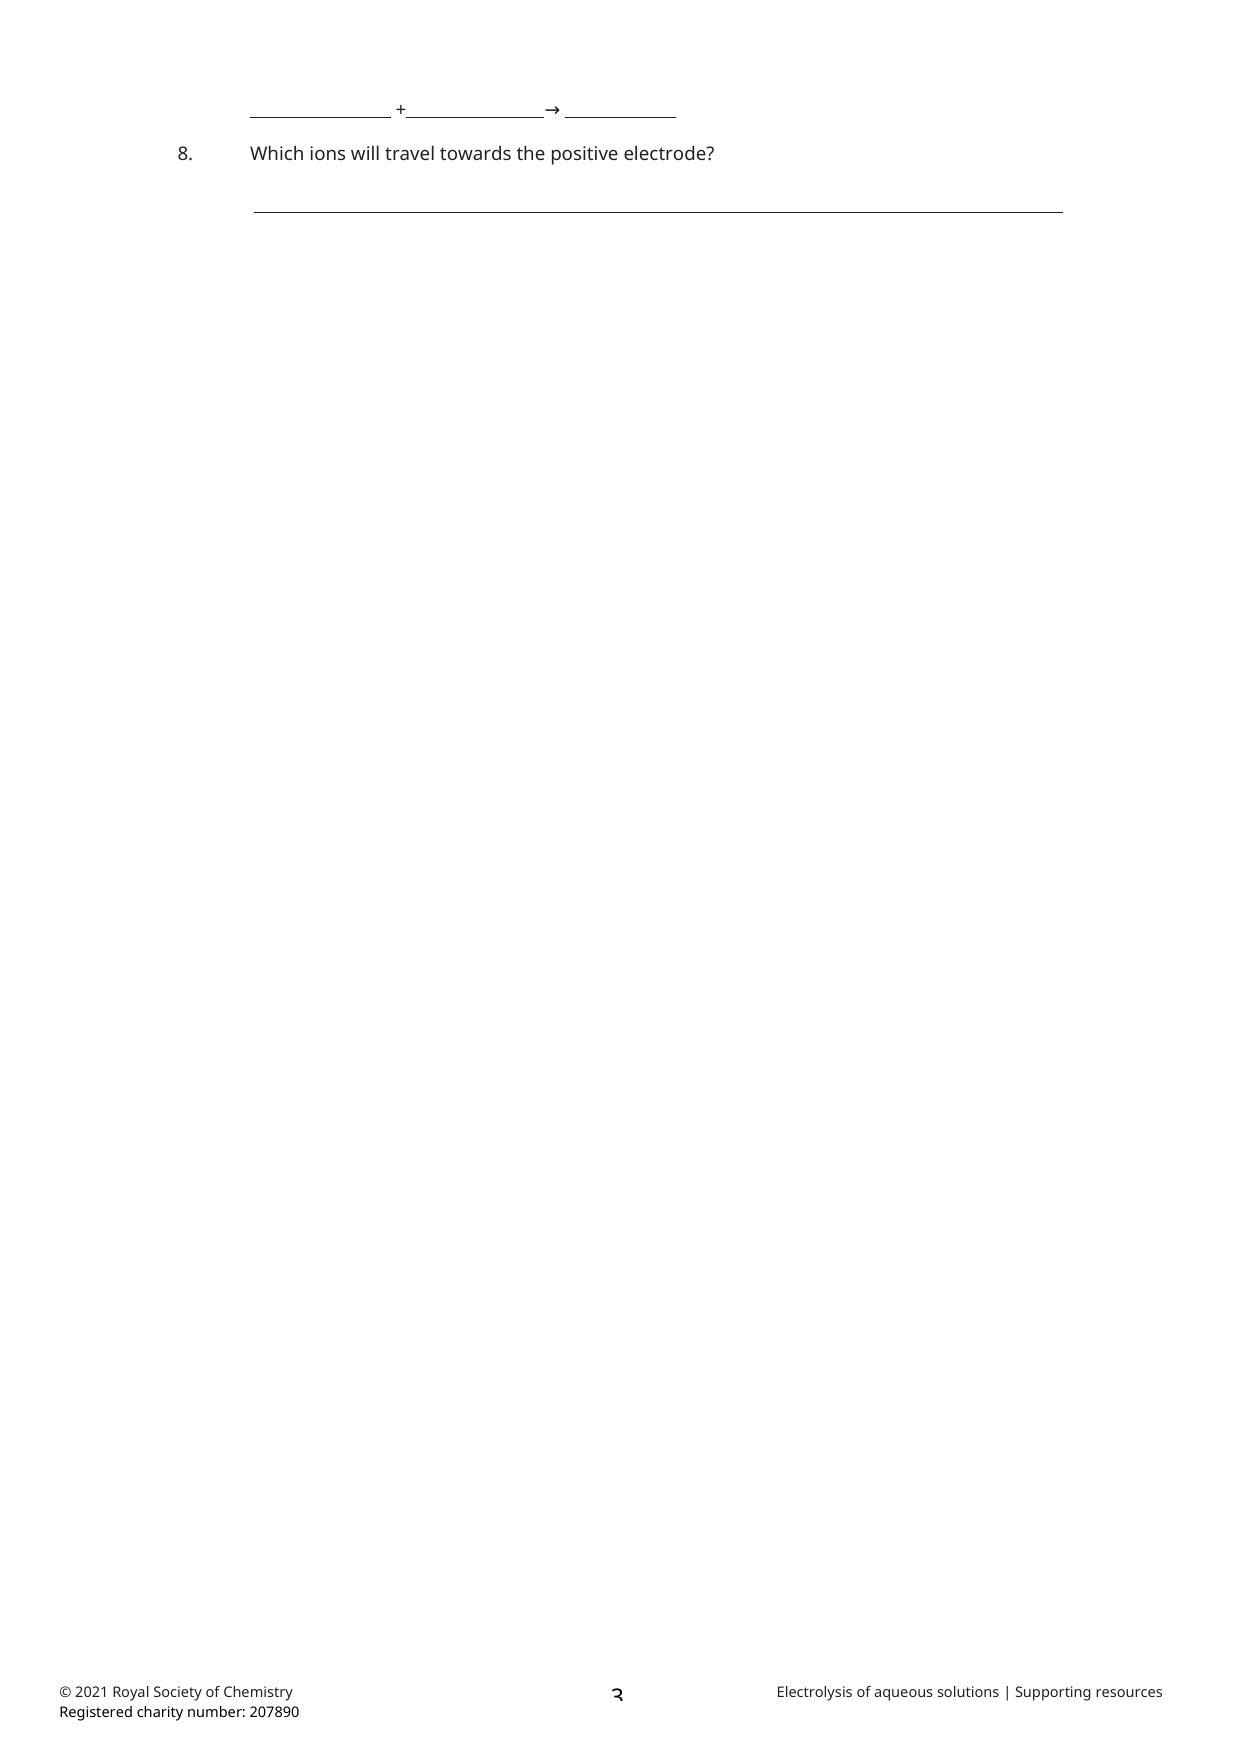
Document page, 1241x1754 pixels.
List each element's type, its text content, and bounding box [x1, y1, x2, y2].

text + → [250, 96, 1194, 121]
list Which ions will travel towards the positive electrode? [177, 141, 1194, 166]
